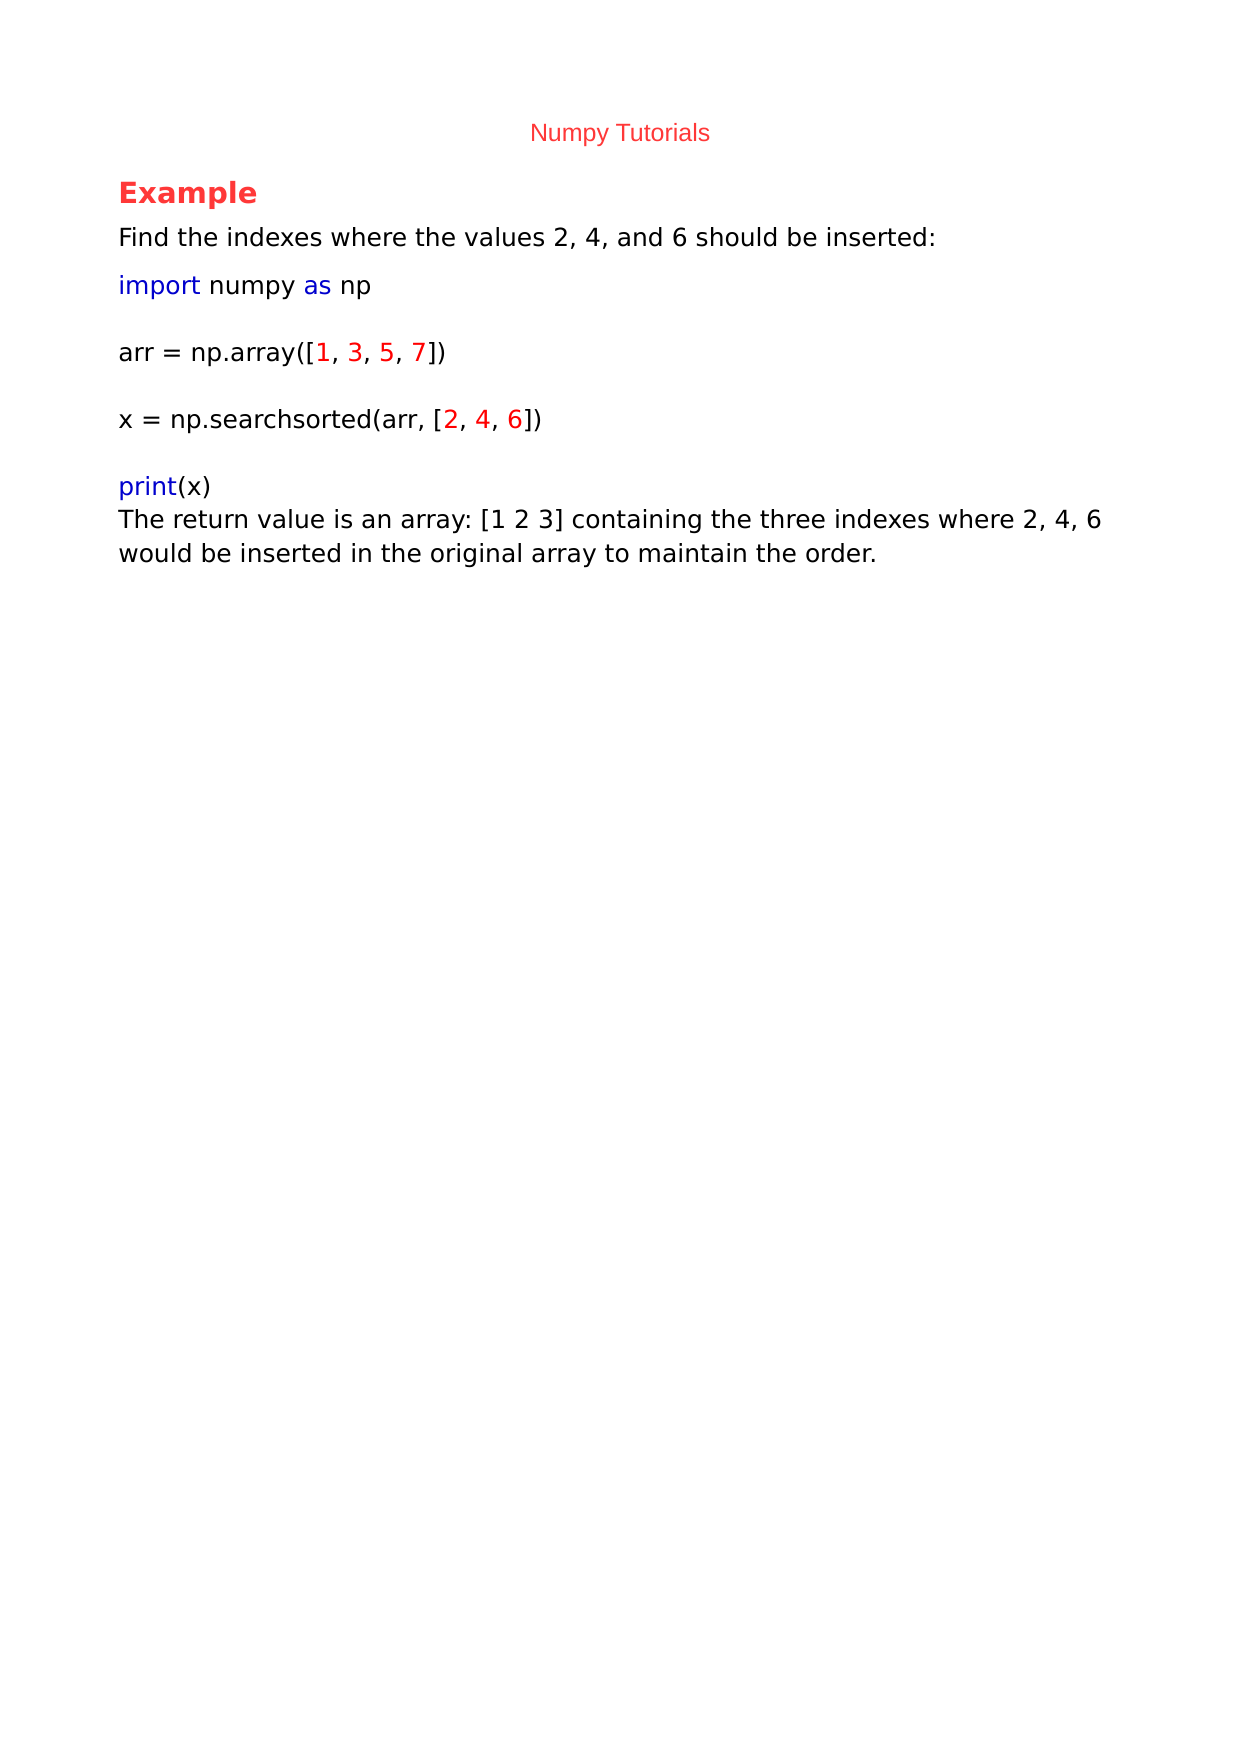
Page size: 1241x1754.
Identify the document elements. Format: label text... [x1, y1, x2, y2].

text The return value is an array: [1 2 3] containing the three indexes where 2, 4, 6 would be inserted in the original array to maintain the order. [118, 506, 1122, 568]
subtitle Example [118, 176, 1122, 210]
text import numpy as np arr = np.array([1, 3, 5, 7]) x = np.searchsorted(arr, [2, 4, 6]) print(x) [118, 271, 1122, 501]
text Find the indexes where the values 2, 4, and 6 should be inserted: [118, 223, 1122, 252]
